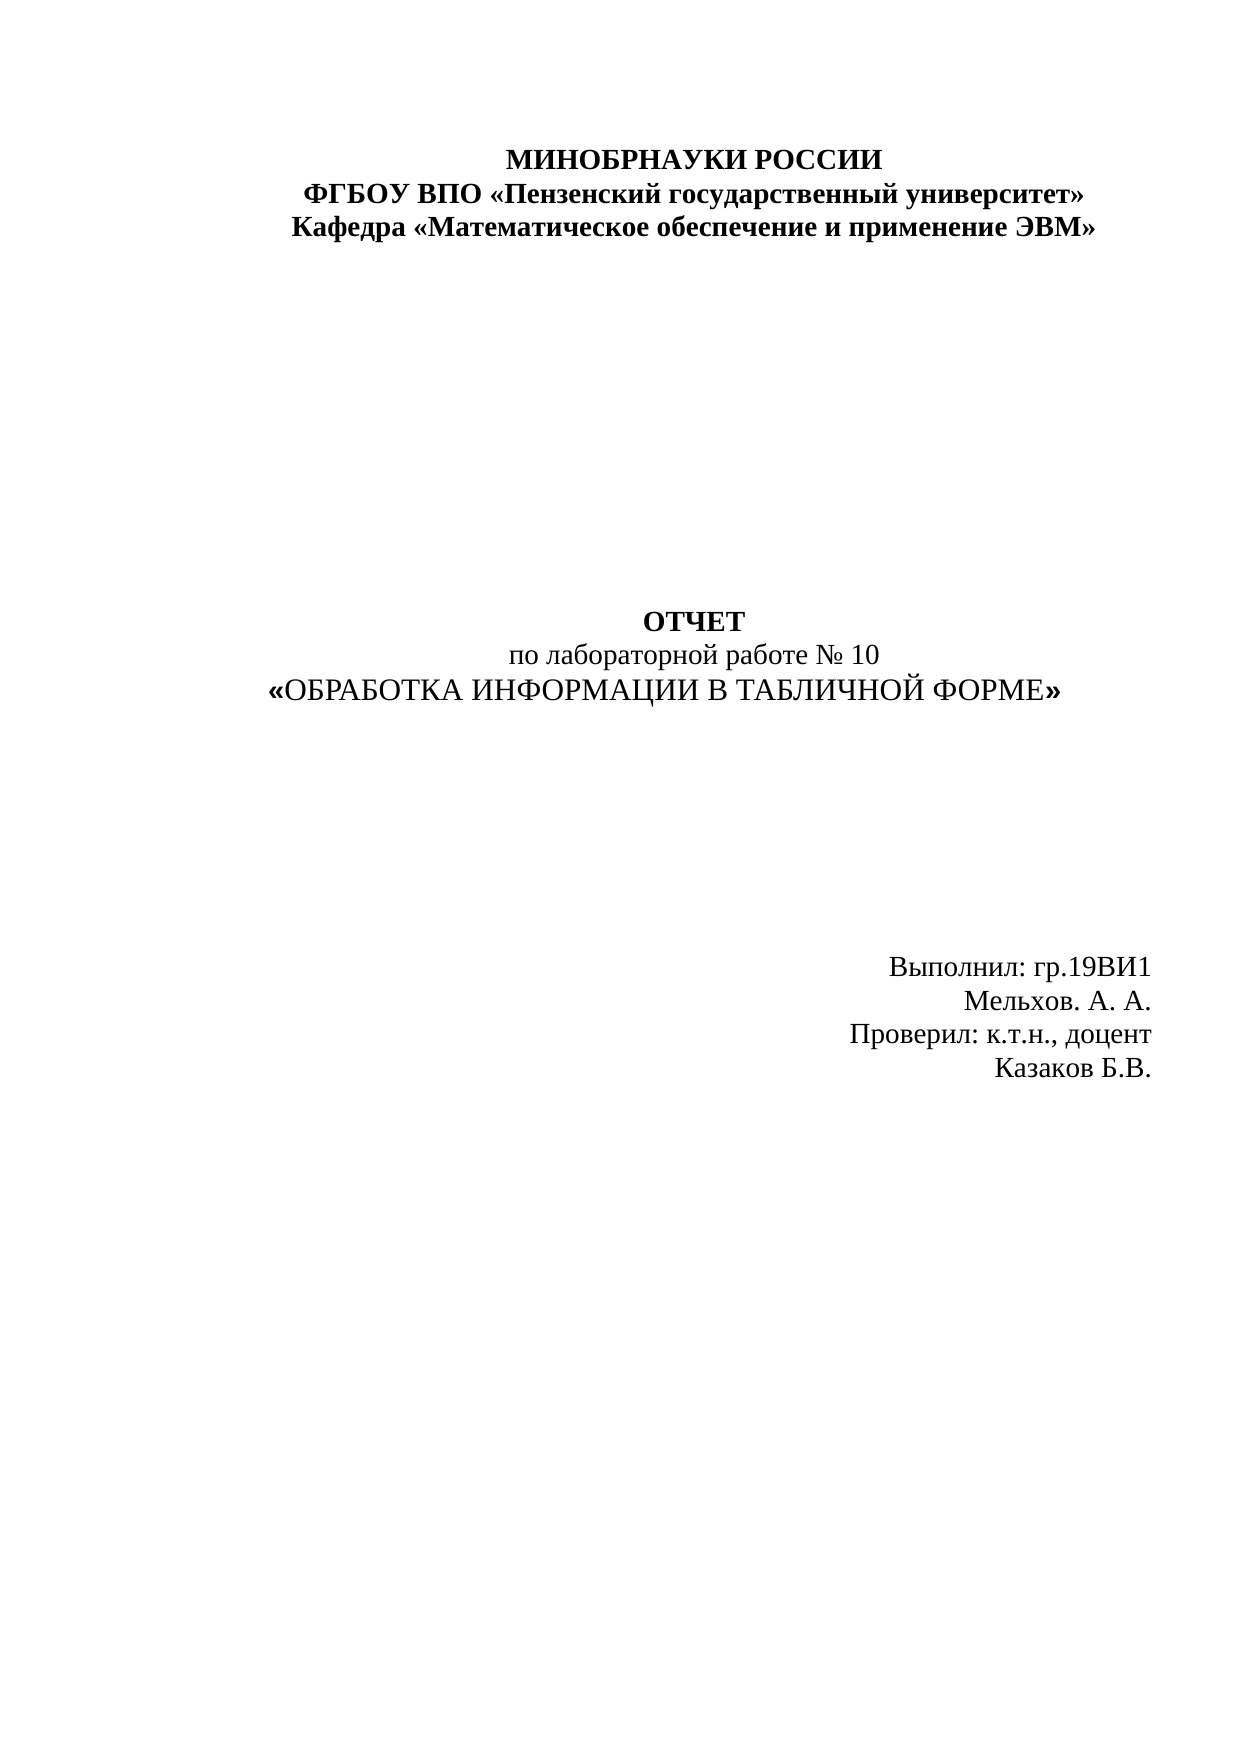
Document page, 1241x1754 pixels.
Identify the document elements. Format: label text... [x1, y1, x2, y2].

text ОТЧЕТ [177, 604, 1152, 637]
text по лабораторной работе № 10 [177, 637, 1152, 671]
text Казаков Б.В. [177, 1050, 1152, 1083]
text Кафедра «Математическое обеспечение и применение ЭВМ» [177, 209, 1152, 243]
text ФГБОУ ВПО «Пензенский государственный университет» [177, 176, 1152, 209]
text Выполнил: гр.19ВИ1 [177, 949, 1152, 983]
text МИНОБРНАУКИ РОССИИ [177, 142, 1152, 176]
text Проверил: к.т.н., доцент [177, 1016, 1152, 1050]
text Мельхов. А. А. [177, 983, 1152, 1016]
subtitle «ОБРАБОТКА ИНФОРМАЦИИ В ТАБЛИЧНОЙ ФОРМЕ» [177, 671, 1152, 707]
